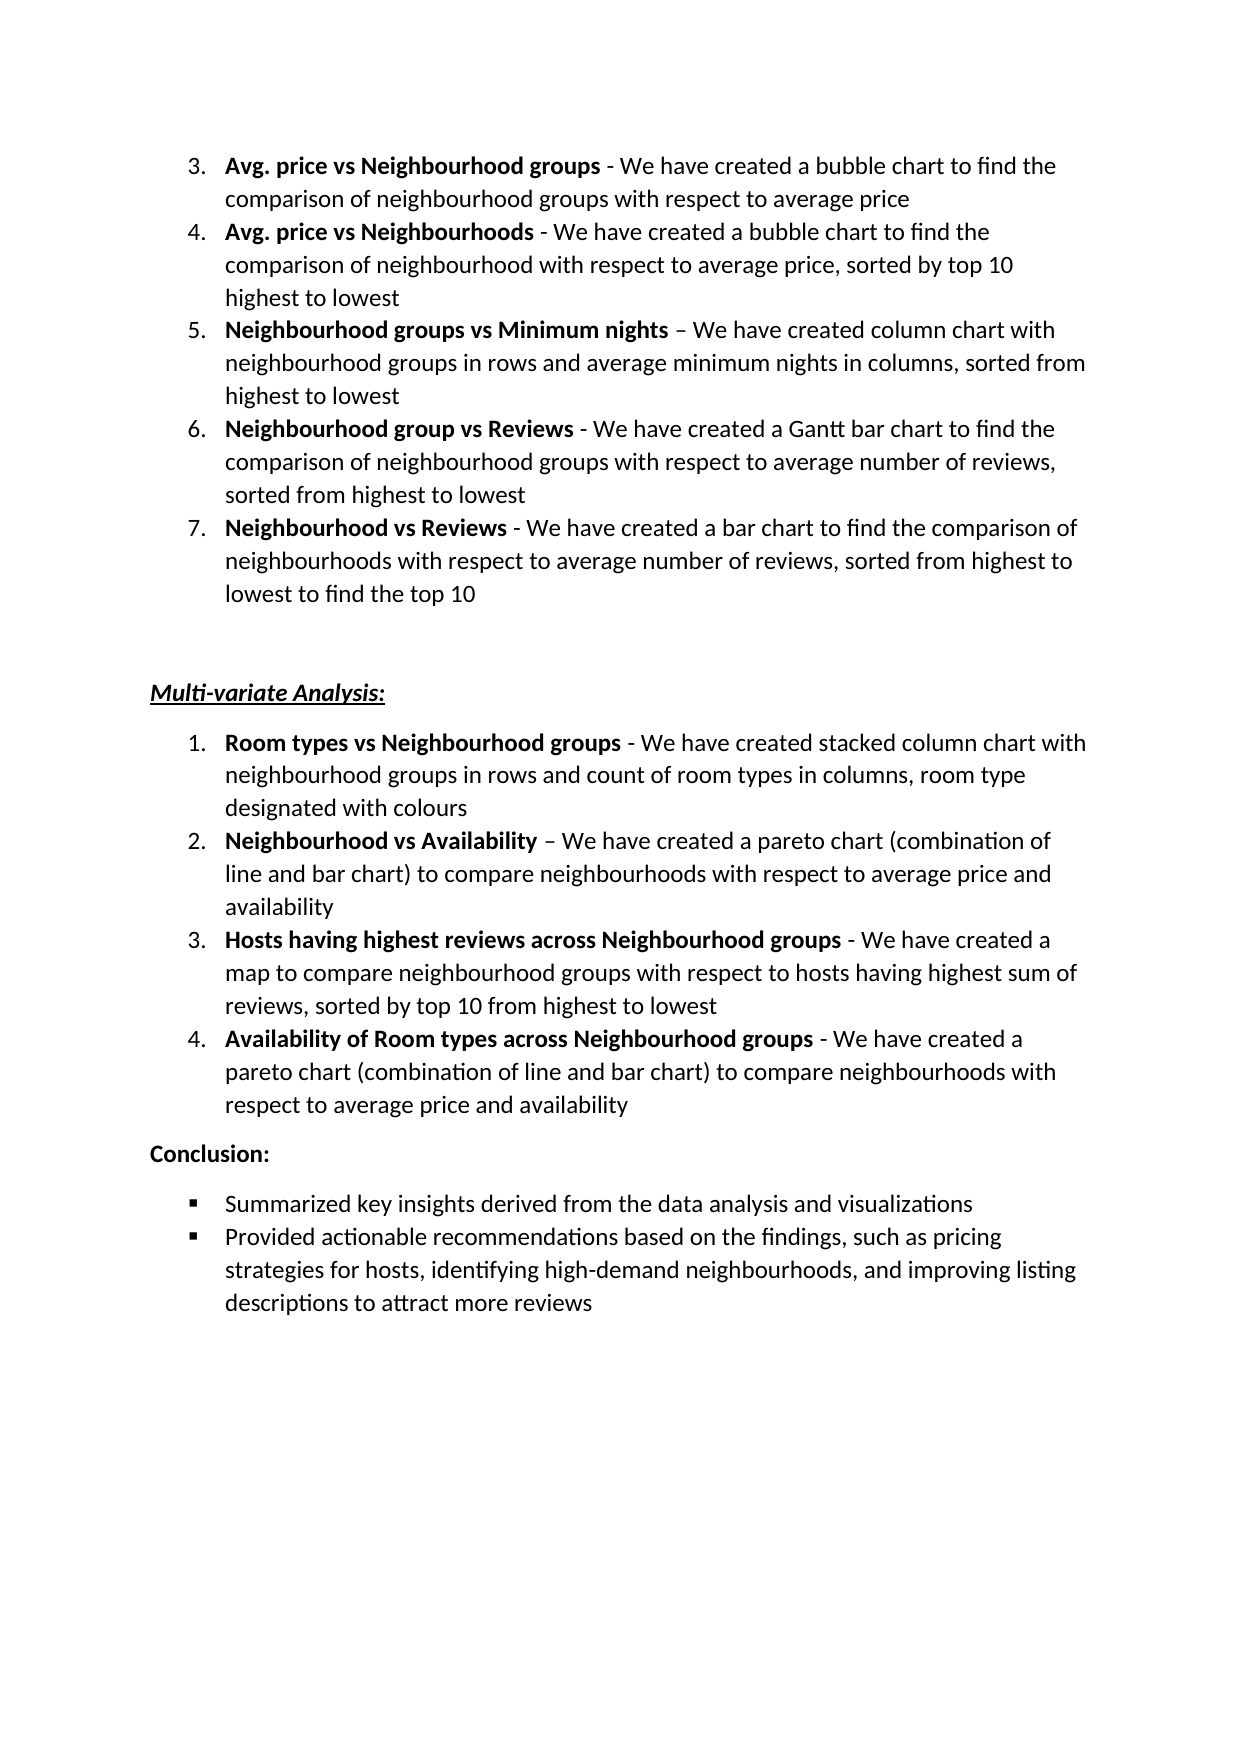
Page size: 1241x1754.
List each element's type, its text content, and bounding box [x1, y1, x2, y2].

list Avg. price vs Neighbourhood groups - We have created a bubble chart to find the comparison of neighbourhood groups with respect to average price [187, 150, 1090, 213]
list Provided actionable recommendations based on the findings, such as pricing strategies for hosts, identifying high-demand neighbourhoods, and improving listing descriptions to attract more reviews [187, 1221, 1090, 1317]
text Multi-variate Analysis: [150, 677, 1090, 708]
list Neighbourhood group vs Reviews - We have created a Gantt bar chart to find the comparison of neighbourhood groups with respect to average number of reviews, sorted from highest to lowest [187, 413, 1090, 510]
list Avg. price vs Neighbourhoods - We have created a bubble chart to find the comparison of neighbourhood with respect to average price, sorted by top 10 highest to lowest [187, 216, 1090, 312]
list Summarized key insights derived from the data analysis and visualizations [187, 1188, 1090, 1218]
text Conclusion: [150, 1138, 1090, 1169]
list Neighbourhood vs Availability – We have created a pareto chart (combination of line and bar chart) to compare neighbourhoods with respect to average price and availability [187, 825, 1090, 922]
list Neighbourhood groups vs Minimum nights – We have created column chart with neighbourhood groups in rows and average minimum nights in columns, sorted from highest to lowest [187, 314, 1090, 411]
list Neighbourhood vs Reviews - We have created a bar chart to find the comparison of neighbourhoods with respect to average number of reviews, sorted from highest to lowest to find the top 10 [187, 512, 1090, 608]
list Hosts having highest reviews across Neighbourhood groups - We have created a map to compare neighbourhood groups with respect to hosts having highest sum of reviews, sorted by top 10 from highest to lowest [187, 924, 1090, 1021]
list Room types vs Neighbourhood groups - We have created stacked column chart with neighbourhood groups in rows and count of room types in columns, room type designated with colours [187, 727, 1090, 823]
list Availability of Room types across Neighbourhood groups - We have created a pareto chart (combination of line and bar chart) to compare neighbourhoods with respect to average price and availability [187, 1023, 1090, 1119]
